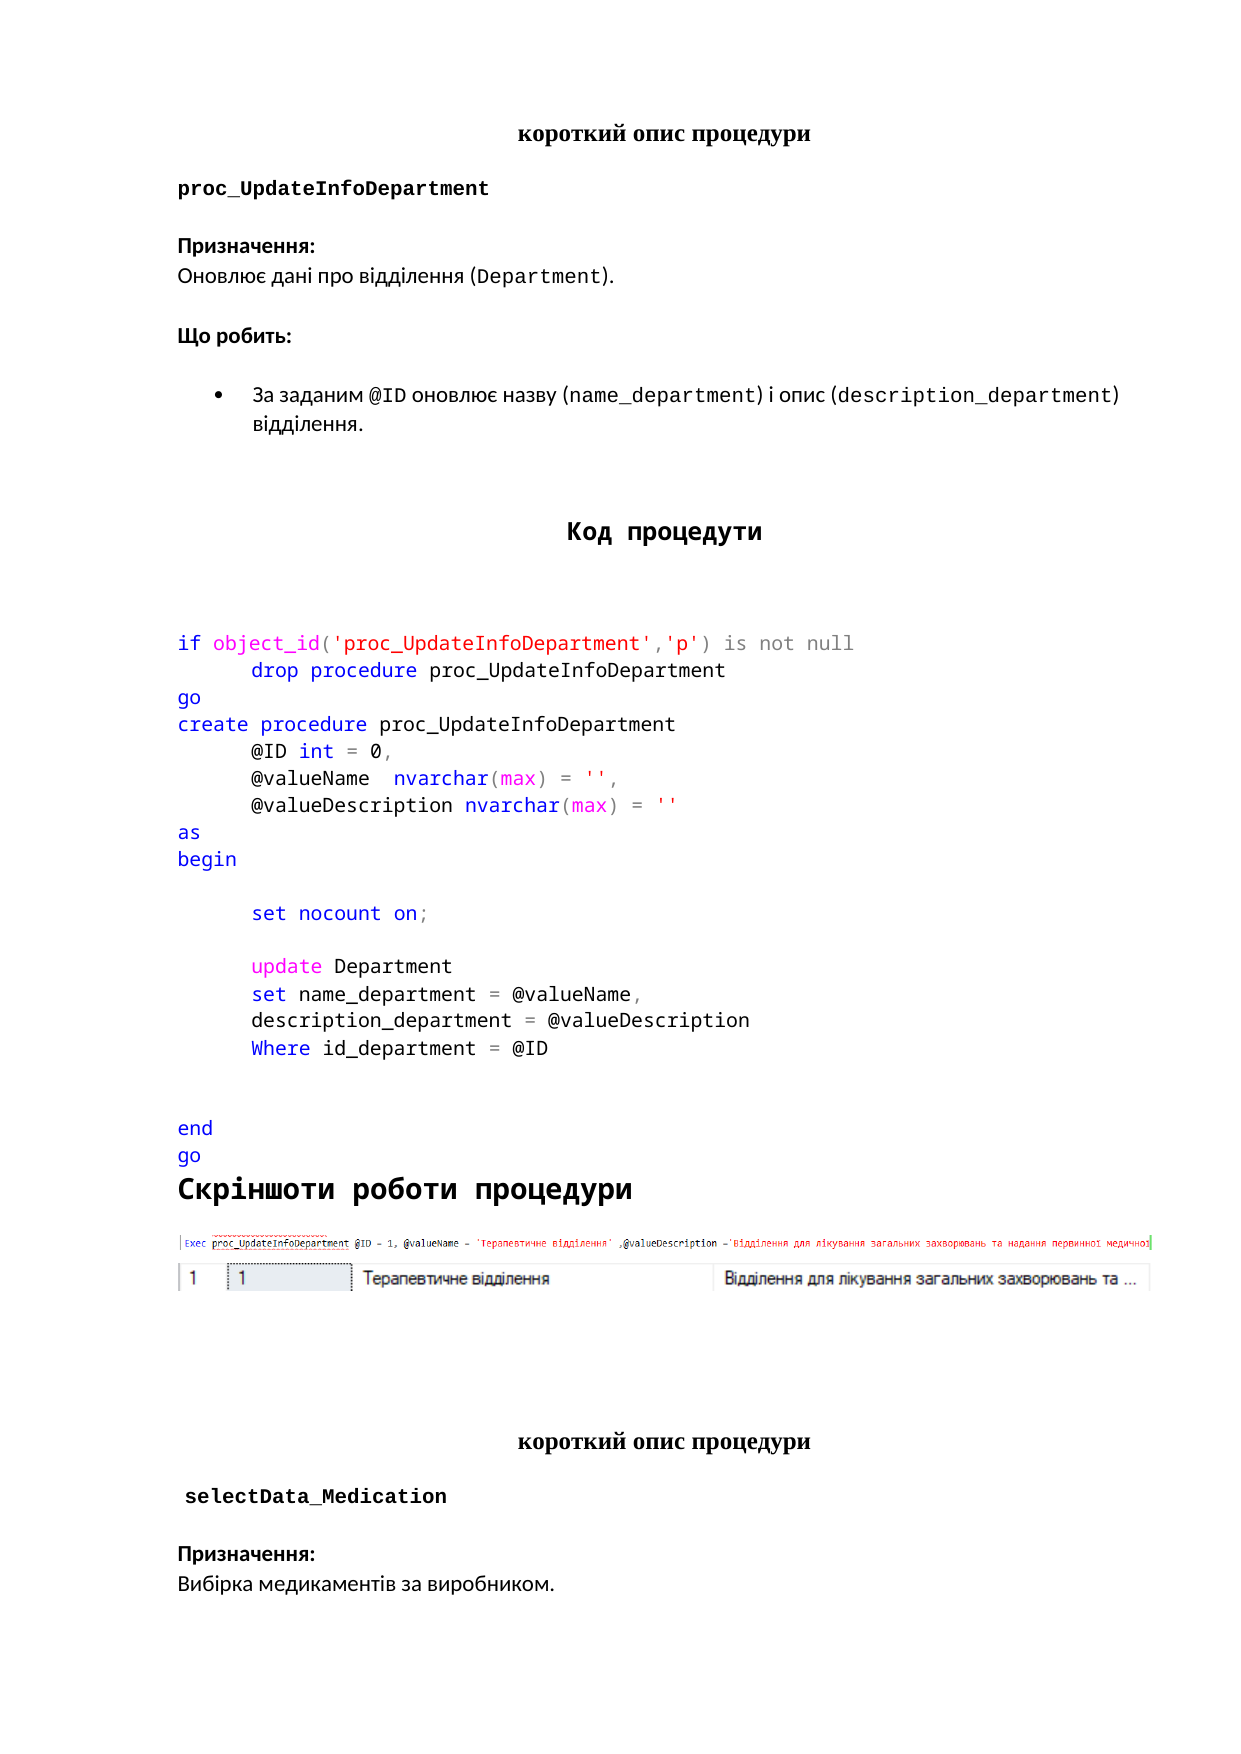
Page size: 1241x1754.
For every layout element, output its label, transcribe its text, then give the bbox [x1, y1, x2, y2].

text короткий опис процедури [177, 1426, 1152, 1455]
text update Department [177, 953, 1152, 980]
text end [177, 1115, 1152, 1142]
text begin [177, 845, 1152, 872]
text description_department = @valueDescription [177, 1007, 1152, 1034]
text @ID int = 0, [177, 737, 1152, 764]
text Код процедути [177, 514, 1152, 548]
subtitle proc_UpdateInfoDepartment [177, 178, 1152, 202]
text drop procedure proc_UpdateInfoDepartment [177, 656, 1152, 683]
text Що робить: [177, 321, 1152, 349]
picture [177, 1235, 1152, 1250]
text Where id_department = @ID [177, 1034, 1152, 1061]
text @valueName nvarchar(max) = '', [177, 764, 1152, 791]
text go [177, 1142, 1152, 1169]
text if object_id('proc_UpdateInfoDepartment','p') is not null [177, 629, 1152, 656]
text create procedure proc_UpdateInfoDepartment [177, 710, 1152, 737]
subtitle selectData_Medication [177, 1486, 1152, 1510]
text set name_department = @valueName, [177, 980, 1152, 1007]
text короткий опис процедури [177, 118, 1152, 147]
text Призначення: Вибірка медикаментів за виробником. [177, 1539, 1152, 1597]
text Скріншоти роботи процедури [177, 1169, 1152, 1208]
list За заданим @ID оновлює назву (name_department) і опис (description_department) відділення. [215, 381, 1152, 437]
text @valueDescription nvarchar(max) = '' [177, 791, 1152, 818]
text go [177, 683, 1152, 710]
text Призначення: Оновлює дані про відділення (Department). [177, 231, 1152, 290]
picture [177, 1263, 1152, 1291]
text as [177, 818, 1152, 845]
text set nocount on; [177, 899, 1152, 926]
